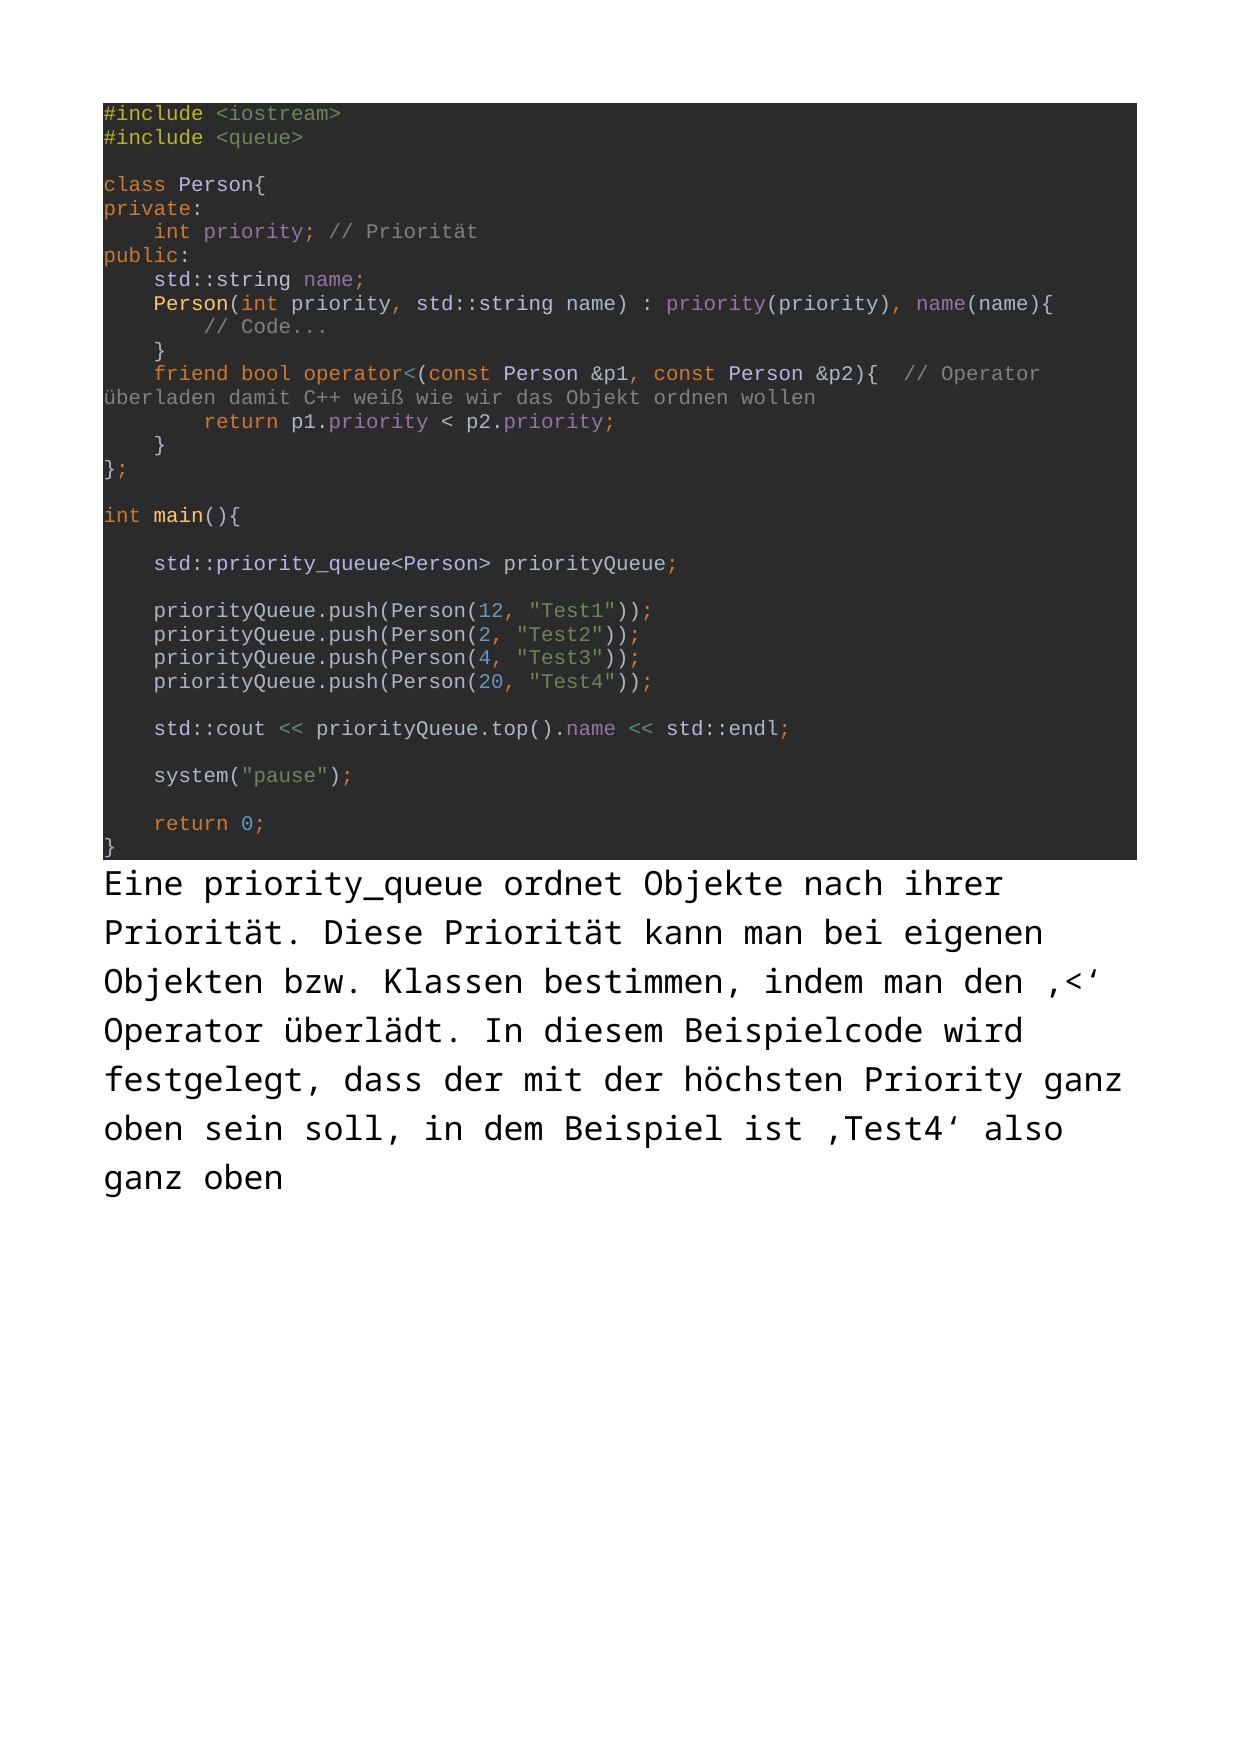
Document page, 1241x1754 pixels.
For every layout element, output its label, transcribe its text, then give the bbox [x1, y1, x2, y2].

text #include <iostream> #include <queue> class Person{ private: int priority; // Priorität public: std::string name; Person(int priority, std::string name) : priority(priority), name(name){ // Code... } friend bool operator<(const Person &p1, const Person &p2){ // Operator überladen damit C++ weiß wie wir das Objekt ordnen wollen return p1.priority < p2.priority; } }; int main(){ std::priority_queue<Person> priorityQueue; priorityQueue.push(Person(12, "Test1")); priorityQueue.push(Person(2, "Test2")); priorityQueue.push(Person(4, "Test3")); priorityQueue.push(Person(20, "Test4")); std::cout << priorityQueue.top().name << std::endl; system("pause"); return 0; } [103, 103, 1137, 860]
text Eine priority_queue ordnet Objekte nach ihrer Priorität. Diese Priorität kann man bei eigenen Objekten bzw. Klassen bestimmen, indem man den ‚<‘ Operator überlädt. In diesem Beispielcode wird festgelegt, dass der mit der höchsten Priority ganz oben sein soll, in dem Beispiel ist ‚Test4‘ also ganz oben [103, 860, 1137, 1199]
